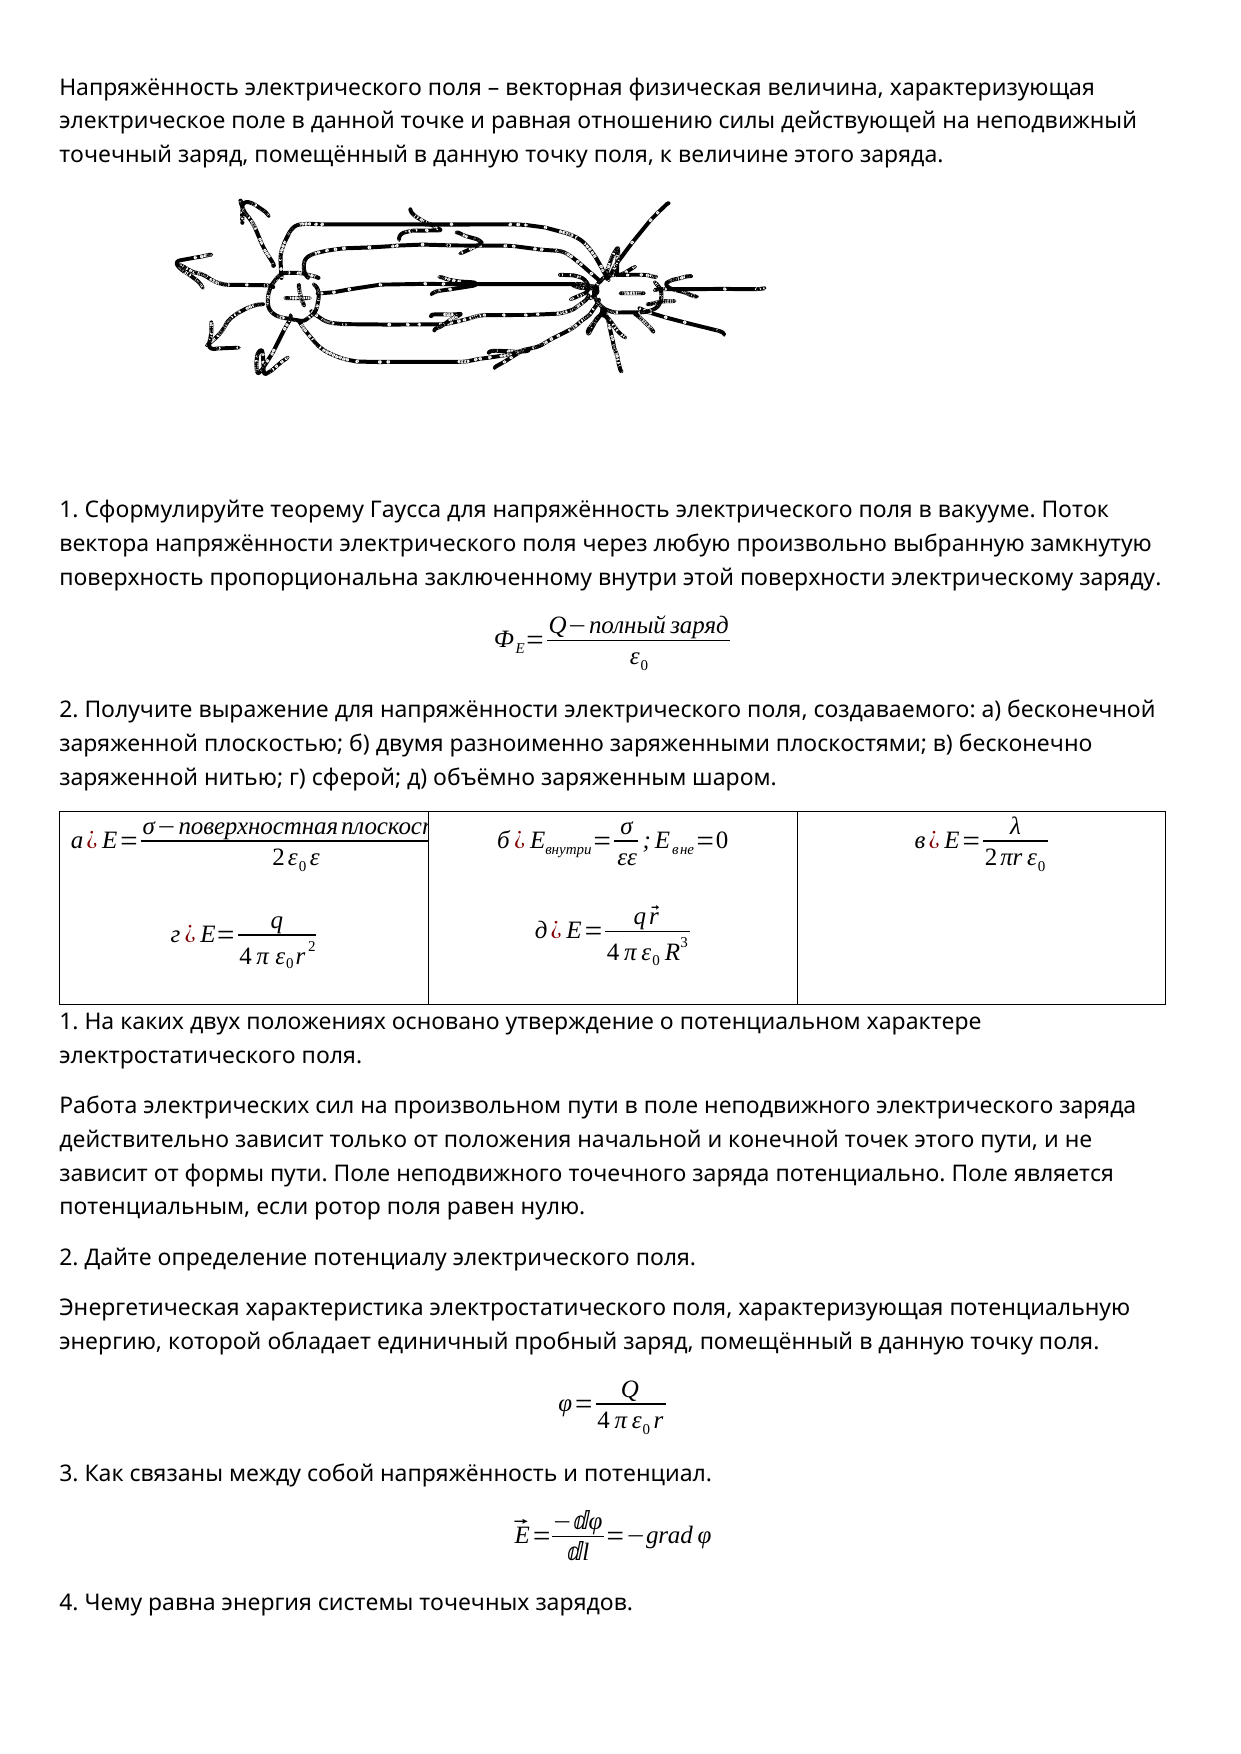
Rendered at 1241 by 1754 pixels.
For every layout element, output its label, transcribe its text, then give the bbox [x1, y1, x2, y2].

table_header [429, 812, 797, 1004]
text 1. Сформулируйте теорему Гаусса для напряжённость электрического поля в вакууме. Поток вектора напряжённости электрического поля через любую произвольно выбранную замкнутую поверхность пропорциональна заключенному внутри этой поверхности электрическому заряду. [59, 493, 1166, 592]
text 4. Чему равна энергия системы точечных зарядов. [59, 1586, 1166, 1617]
table_header [60, 812, 428, 1004]
table_header [798, 812, 1165, 1004]
text Энергетическая характеристика электростатического поля, характеризующая потенциальную энергию, которой обладает единичный пробный заряд, помещённый в данную точку поля. [59, 1291, 1166, 1356]
text 2. Дайте определение потенциалу электрического поля. [59, 1241, 1166, 1272]
text 1. На каких двух положениях основано утверждение о потенциальном характере электростатического поля. [59, 1005, 1166, 1070]
text Работа электрических сил на произвольном пути в поле неподвижного электрического заряда действительно зависит только от положения начальной и конечной точек этого пути, и не зависит от формы пути. Поле неподвижного точечного заряда потенциально. Поле является потенциальным, если ротор поля равен нулю. [59, 1089, 1166, 1221]
text Напряжённость электрического поля – векторная физическая величина, характеризующая электрическое поле в данной точке и равная отношению силы действующей на неподвижный точечный заряд, помещённый в данную точку поля, к величине этого заряда. [59, 71, 1166, 169]
text 2. Получите выражение для напряжённости электрического поля, создаваемого: а) бесконечной заряженной плоскостью; б) двумя разноименно заряженными плоскостями; в) бесконечно заряженной нитью; г) сферой; д) объёмно заряженным шаром. [59, 693, 1166, 792]
text 3. Как связаны между собой напряжённость и потенциал. [59, 1457, 1166, 1488]
